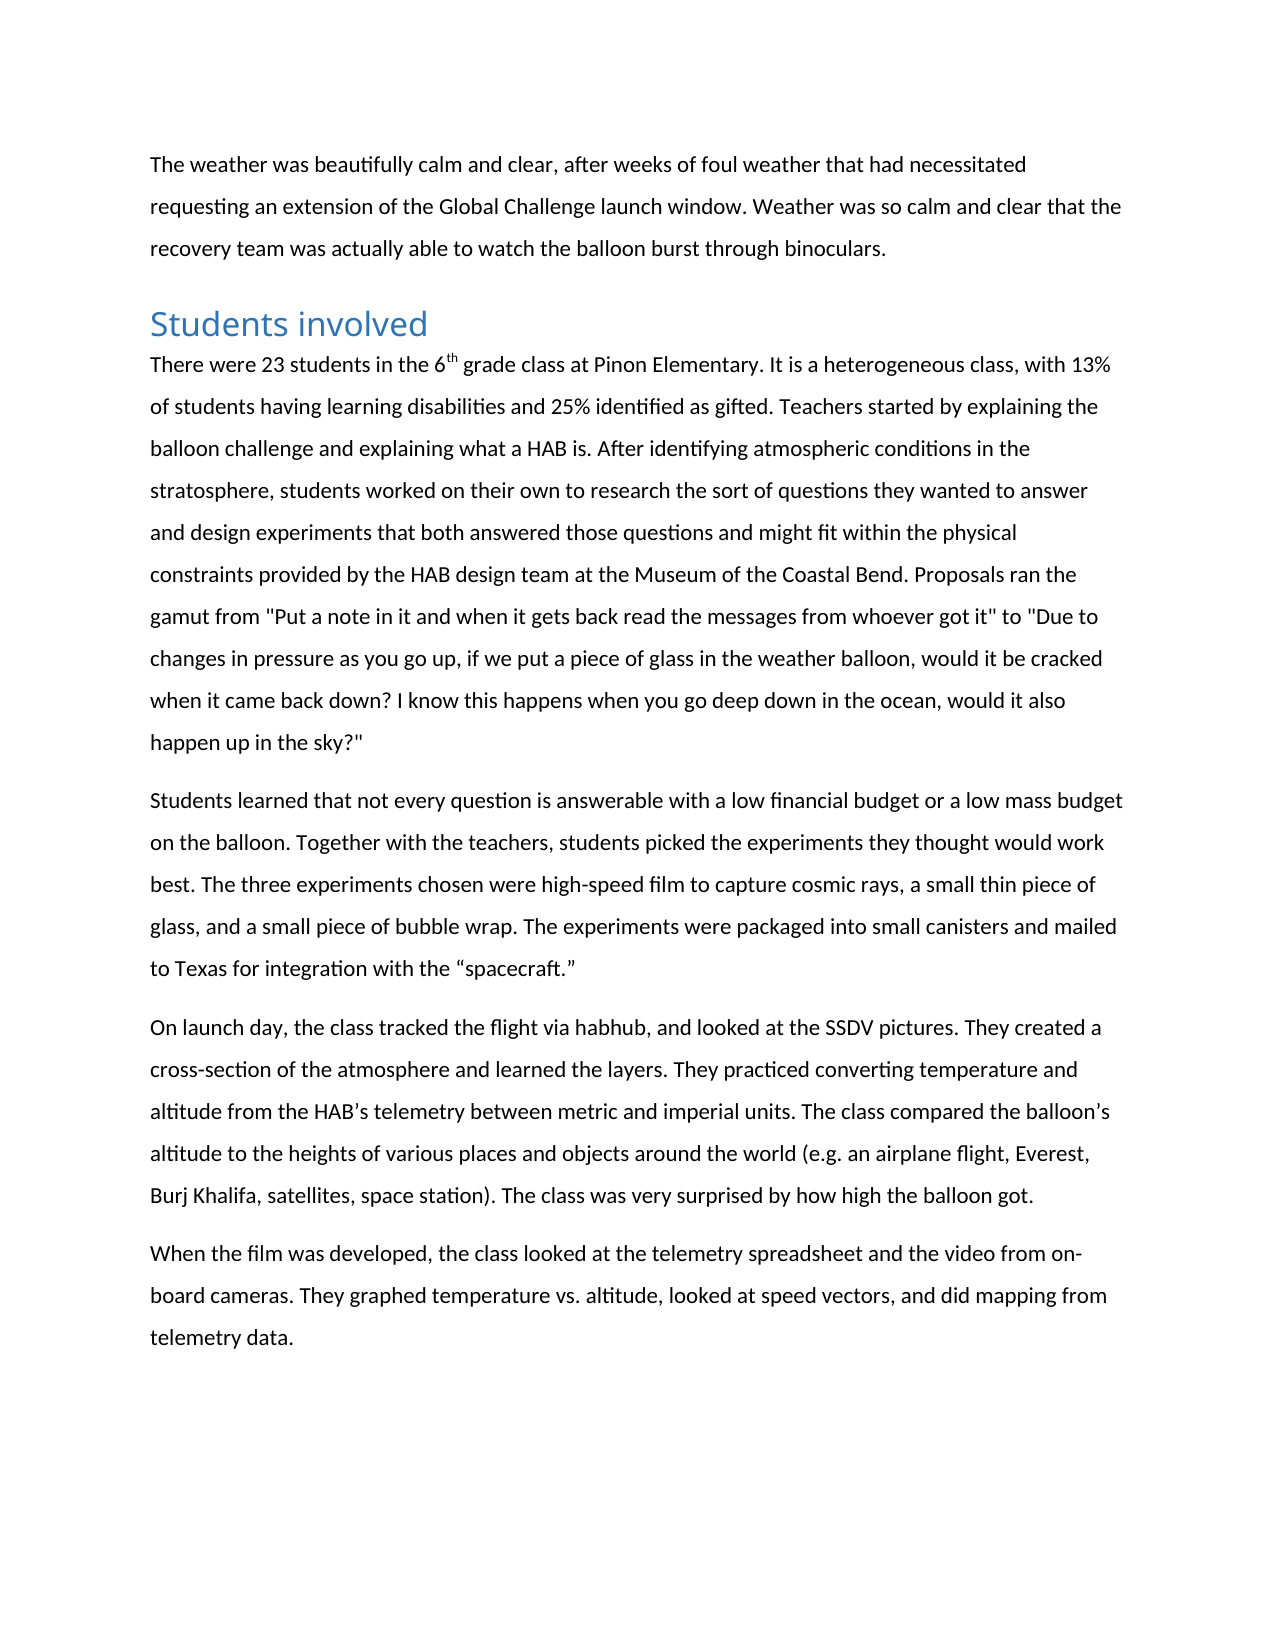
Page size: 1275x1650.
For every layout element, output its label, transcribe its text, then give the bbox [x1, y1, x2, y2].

text The weather was beautifully calm and clear, after weeks of foul weather that had necessitated requesting an extension of the Global Challenge launch window. Weather was so calm and clear that the recovery team was actually able to watch the balloon burst through binoculars. [150, 150, 1125, 262]
text On launch day, the class tracked the flight via habhub, and looked at the SSDV pictures. They created a cross-section of the atmosphere and learned the layers. They practiced converting temperature and altitude from the HAB’s telemetry between metric and imperial units. The class compared the balloon’s altitude to the heights of various places and objects around the world (e.g. an airplane flight, Everest, Burj Khalifa, satellites, space station). The class was very surprised by how high the balloon got. [150, 1013, 1125, 1209]
text There were 23 students in the 6th grade class at Pinon Elementary. It is a heterogeneous class, with 13% of students having learning disabilities and 25% identified as gifted. Teachers started by explaining the balloon challenge and explaining what a HAB is. After identifying atmospheric conditions in the stratosphere, students worked on their own to research the sort of questions they wanted to answer and design experiments that both answered those questions and might fit within the physical constraints provided by the HAB design team at the Museum of the Coastal Bend. Proposals ran the gamut from "Put a note in it and when it gets back read the messages from whoever got it" to "Due to changes in pressure as you go up, if we put a piece of glass in the weather balloon, would it be cracked when it came back down? I know this happens when you go deep down in the ocean, would it also happen up in the sky?" [150, 350, 1125, 756]
text When the film was developed, the class looked at the telemetry spreadsheet and the video from on-board cameras. They graphed temperature vs. altitude, looked at speed vectors, and did mapping from telemetry data. [150, 1239, 1125, 1351]
subtitle Students involved [150, 301, 1125, 346]
text Students learned that not every question is answerable with a low financial budget or a low mass budget on the balloon. Together with the teachers, students picked the experiments they thought would work best. The three experiments chosen were high-speed film to capture cosmic rays, a small thin piece of glass, and a small piece of bubble wrap. The experiments were packaged into small canisters and mailed to Texas for integration with the “spacecraft.” [150, 786, 1125, 982]
